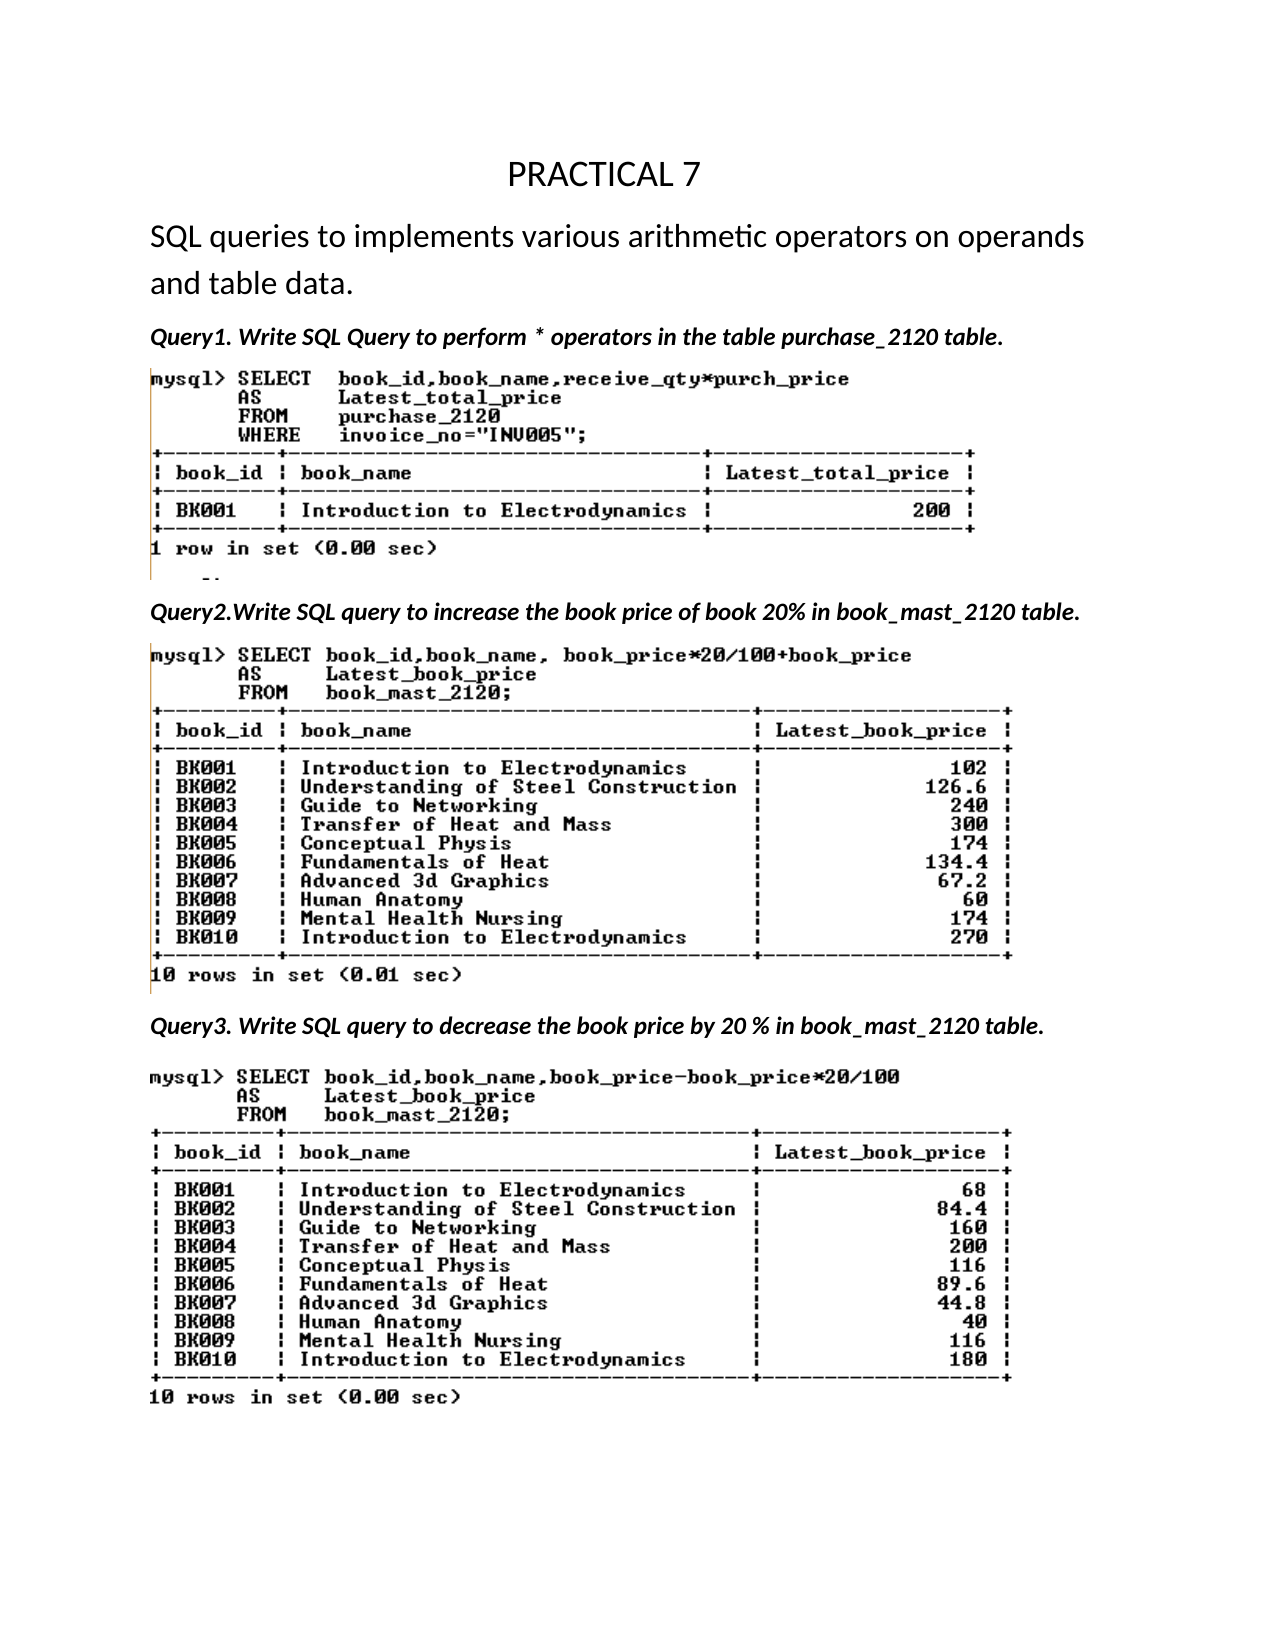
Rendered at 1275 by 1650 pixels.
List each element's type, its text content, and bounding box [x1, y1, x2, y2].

picture [150, 1058, 1054, 1421]
text Query1. Write SQL Query to perform * operators in the table purchase_2120 table. [150, 321, 1125, 352]
text Query3. Write SQL query to decrease the book price by 20 % in book_mast_2120 table. [150, 1011, 1125, 1041]
text PRACTICAL 7 [150, 150, 1125, 196]
picture [150, 643, 1111, 994]
picture [150, 368, 1061, 580]
text Query2.Write SQL query to increase the book price of book 20% in book_mast_2120 table. [150, 596, 1125, 627]
text SQL queries to implements various arithmetic operators on operands and table data. [150, 215, 1125, 303]
